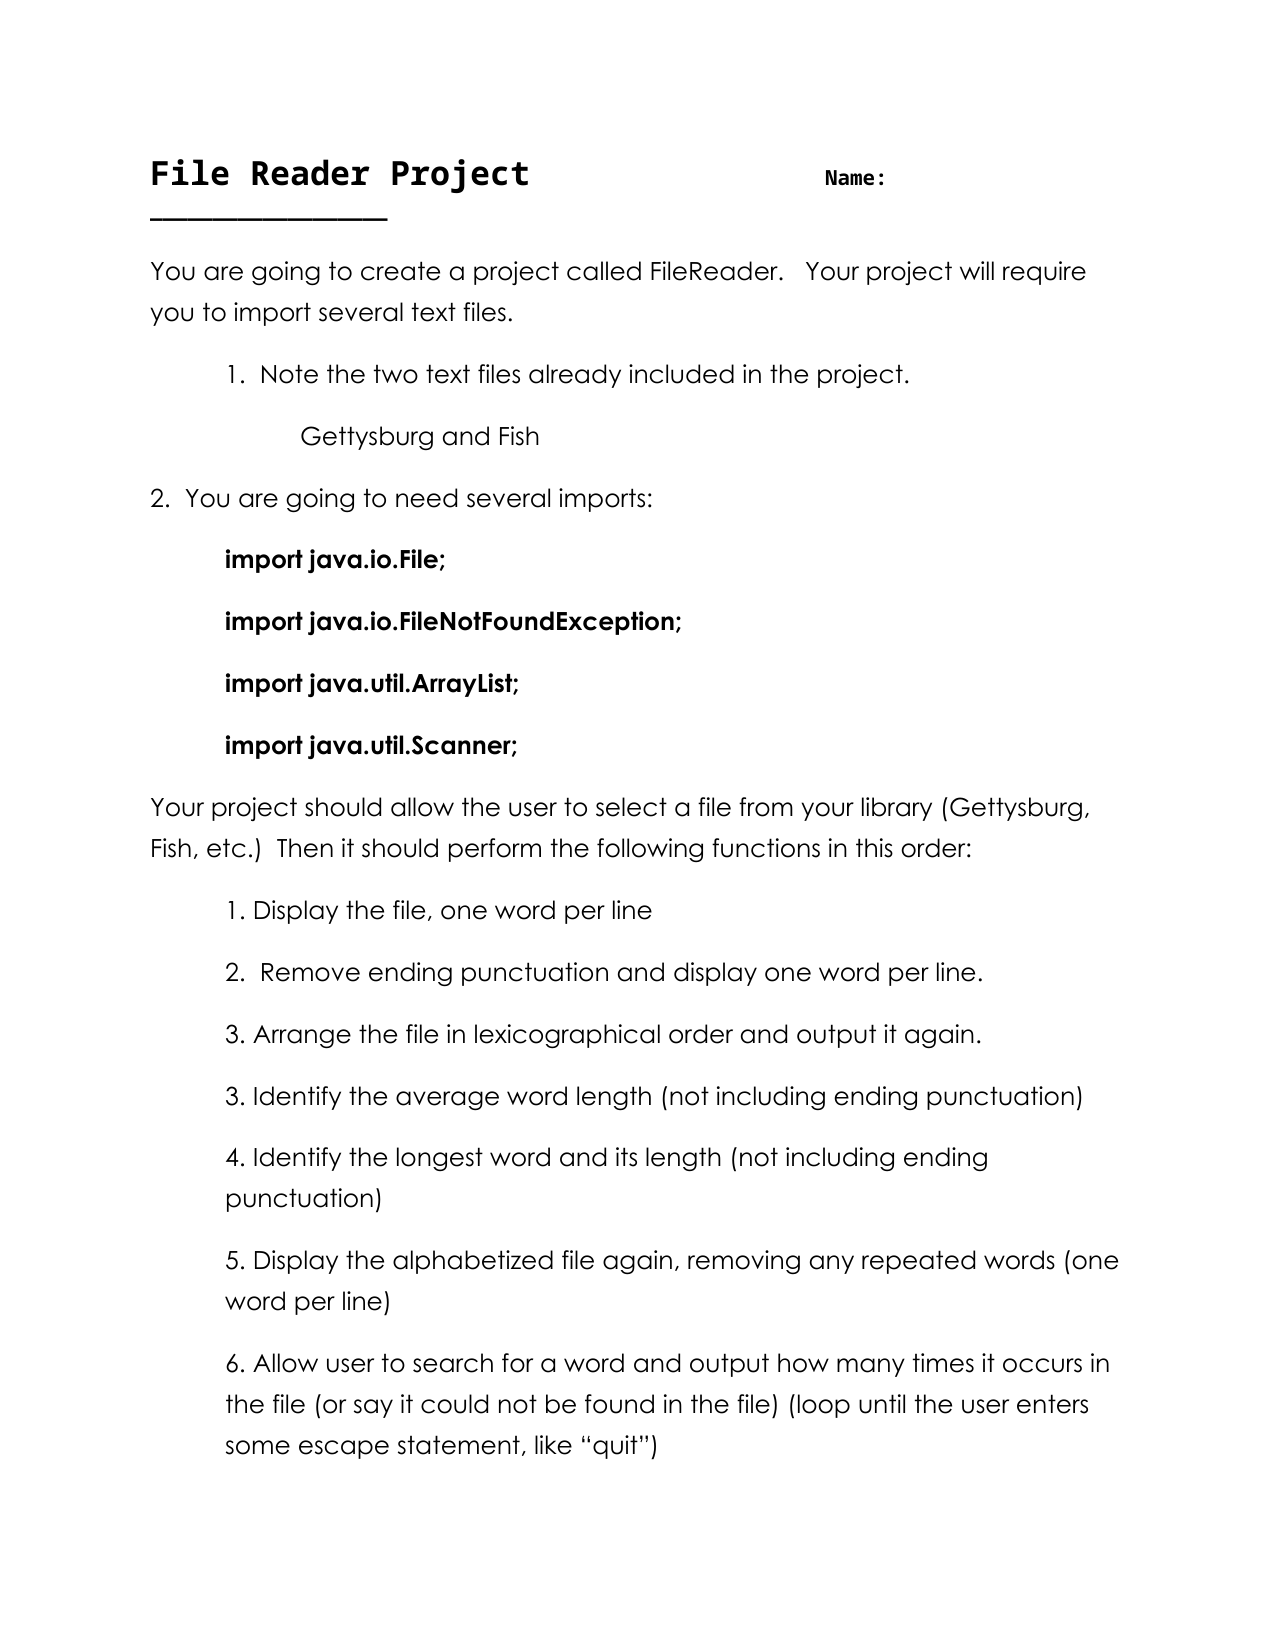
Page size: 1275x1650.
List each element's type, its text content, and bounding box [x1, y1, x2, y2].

text 5. Display the alphabetized file again, removing any repeated words (one word per line) [225, 1242, 1125, 1318]
text import java.util.ArrayList; [150, 664, 1125, 700]
text 2. Remove ending punctuation and display one word per line. [225, 953, 1125, 989]
text File Reader Project Name: ___________________ [150, 150, 1125, 224]
text 1. Note the two text files already included in the project. [225, 355, 1125, 391]
text Your project should allow the user to select a file from your library (Gettysburg, Fish, etc.) Then it should perform the following functions in this order: [150, 788, 1125, 865]
text 3. Identify the average word length (not including ending punctuation) [150, 1077, 1125, 1113]
text import java.util.Scanner; [150, 726, 1125, 762]
text Gettysburg and Fish [150, 417, 1125, 453]
text import java.io.File; [150, 541, 1125, 577]
text 6. Allow user to search for a word and output how many times it occurs in the file (or say it could not be found in the file) (loop until the user enters some escape statement, like “quit”) [225, 1344, 1125, 1462]
text import java.io.FileNotFoundException; [150, 603, 1125, 638]
text You are going to create a project called FileReader. Your project will require you to import several text files. [150, 252, 1125, 329]
text 3. Arrange the file in lexicographical order and output it again. [225, 1015, 1125, 1051]
text 1. Display the file, one word per line [150, 891, 1125, 927]
text 2. You are going to need several imports: [150, 479, 1125, 515]
text 4. Identify the longest word and its length (not including ending punctuation) [225, 1139, 1125, 1216]
